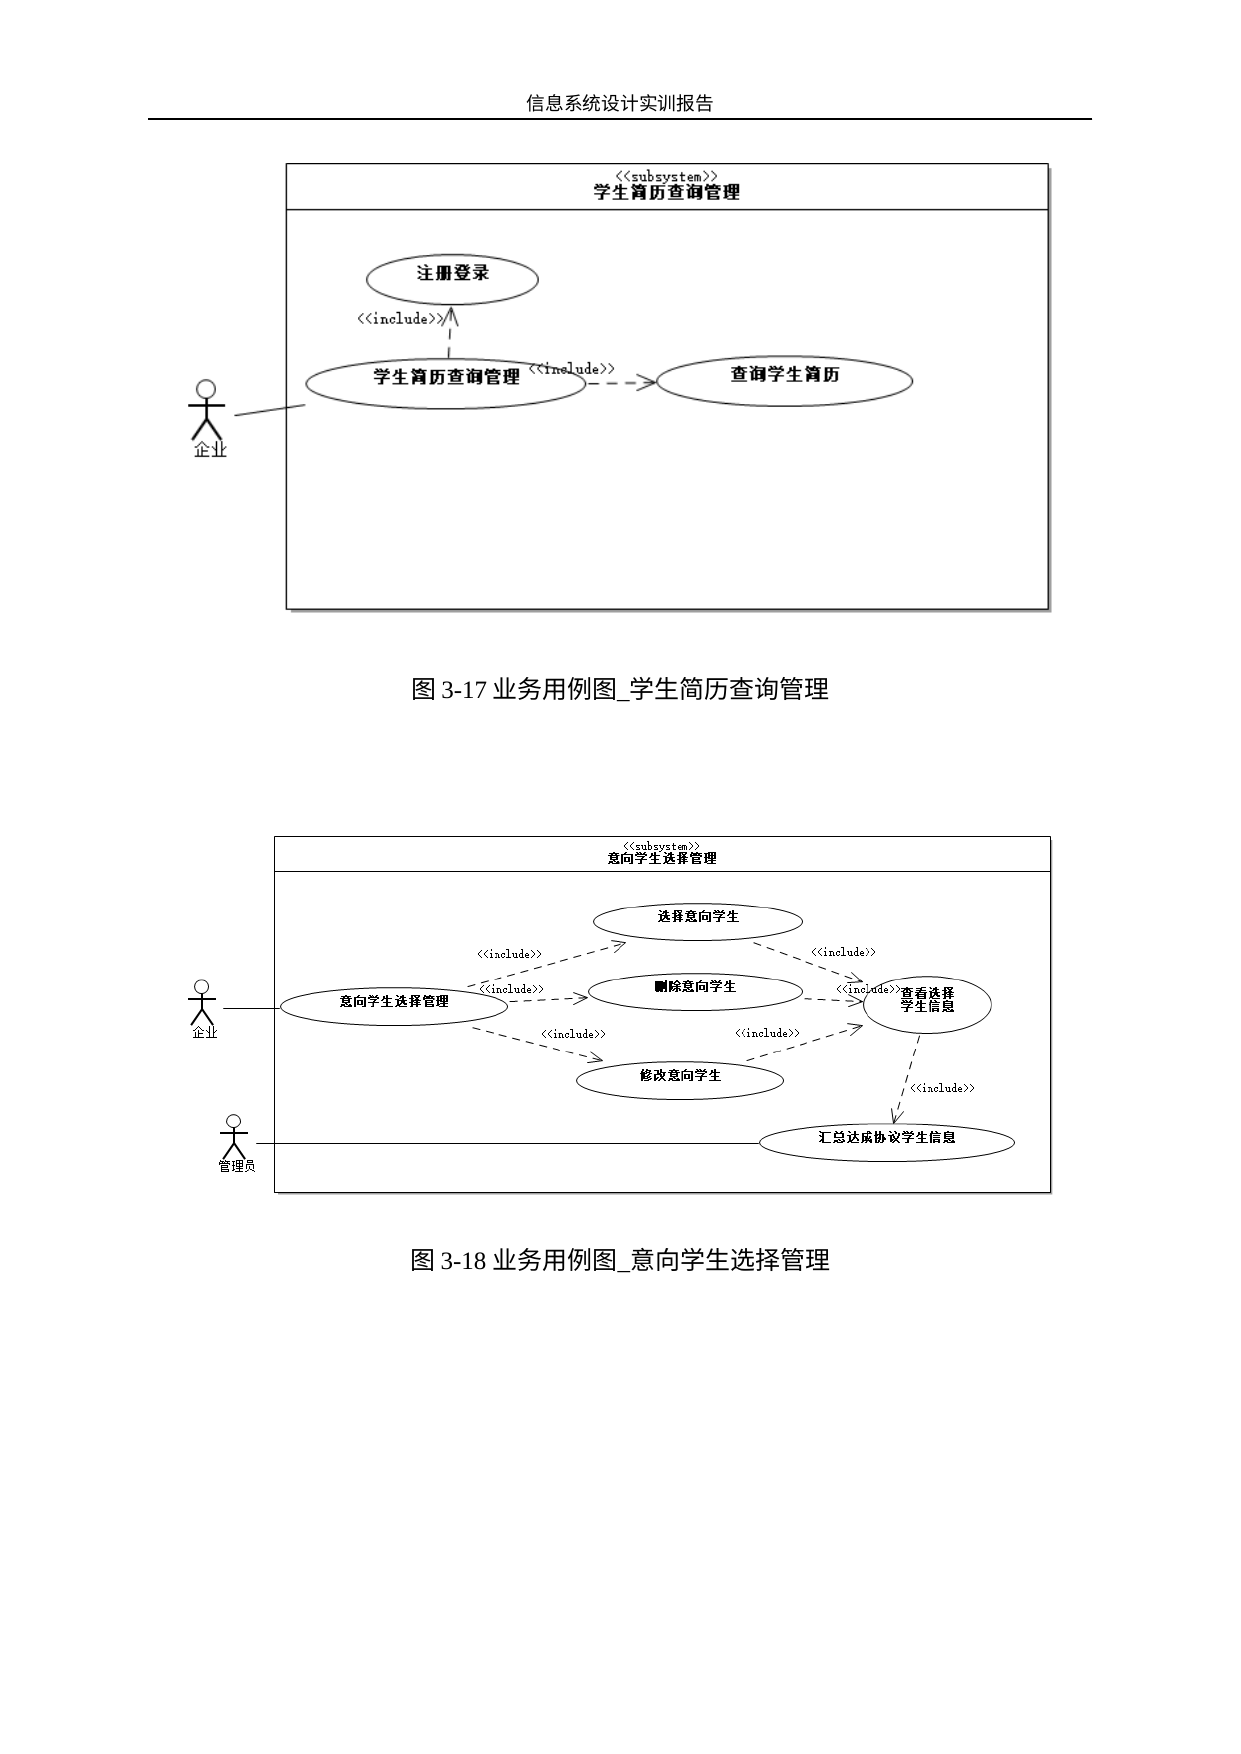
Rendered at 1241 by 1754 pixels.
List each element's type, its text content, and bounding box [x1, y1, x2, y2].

picture [187, 163, 1053, 614]
text 图3-17业务用例图_学生简历查询管理 [148, 654, 1092, 722]
picture [187, 836, 1053, 1195]
text 图3-18 业务用例图_意向学生选择管理 [148, 1224, 1092, 1292]
